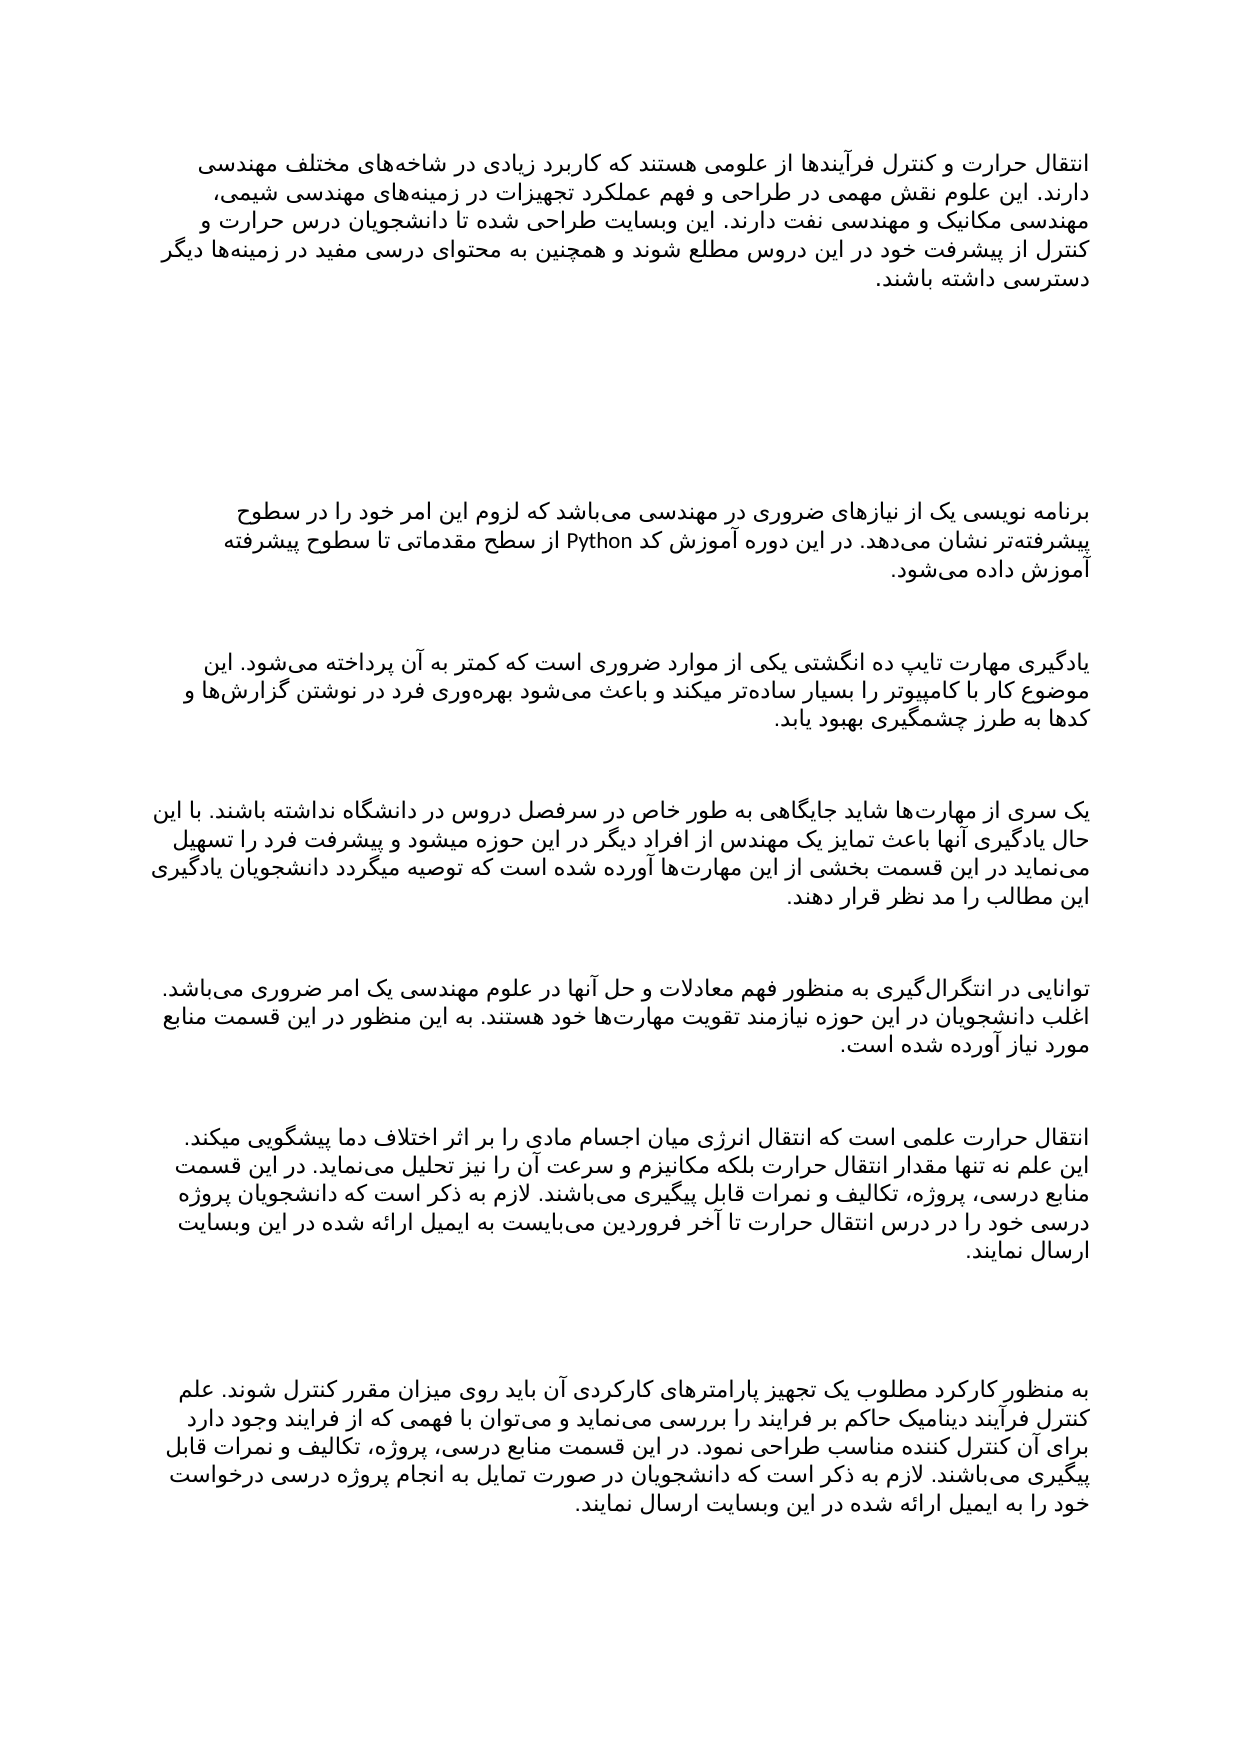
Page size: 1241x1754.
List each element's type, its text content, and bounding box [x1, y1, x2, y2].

text برنامه نویسی یک از نیازهای ضروری در مهندسی می‌باشد که لزوم این امر خود را در سطوح پیشرفته‌تر نشان می‌دهد. در این دوره آموزش کد Python از سطح مقدماتی تا سطوح پیشرفته آموزش داده می‌شود. [150, 498, 1090, 583]
text انتقال حرارت علمی است که انتقال انرژی میان اجسام مادی را بر اثر اختلاف دما پیشگویی میکند. این علم نه تنها مقدار انتقال حرارت بلکه مکانیزم و سرعت آن را نیز تحلیل می‌نماید. در این قسمت منابع درسی، پروژه، تکالیف و نمرات قابل پیگیری می‌باشند. لازم به ذکر است که دانشجویان پروژه درسی خود را در درس انتقال حرارت تا آخر فروردین می‌بایست به ایمیل ارائه شده در این وبسایت ارسال نمایند. [150, 1123, 1090, 1263]
text انتقال حرارت و کنترل فرآیندها از علومی هستند که کاربرد زیادی در شاخه‌های مختلف مهندسی دارند. این علوم نقش مهمی در طراحی و فهم عملکرد تجهیزات در زمینه‌های مهندسی شیمی، مهندسی مکانیک و مهندسی نفت دارند. این وبسایت طراحی شده تا دانشجویان درس حرارت و کنترل از پیشرفت خود در این دروس مطلع شوند و همچنین به محتوای درسی مفید در زمینه‌ها دیگر دسترسی داشته باشند. [150, 150, 1090, 292]
text یک سری از مهارت‌ها شاید جایگاهی به طور خاص در سرفصل دروس در دانشگاه نداشته باشند. با این حال یادگیری آنها باعث تمایز یک مهندس از افراد دیگر در این حوزه میشود و پیشرفت فرد را تسهیل می‌نماید در این قسمت بخشی از این مهارت‌ها آورده شده است که توصیه میگردد دانشجویان یادگیری این مطالب را مد نظر قرار دهند. [150, 797, 1090, 909]
text به منظور کارکرد مطلوب یک تجهیز پارامترهای کارکردی آن باید روی میزان مقرر کنترل شوند. علم کنترل فرآیند دینامیک حاکم بر فرایند را بررسی می‌نماید و می‌توان با فهمی که از فرایند وجود دارد برای آن کنترل کننده مناسب طراحی نمود. در این قسمت منابع درسی، پروژه، تکالیف و نمرات قابل پیگیری می‌باشند. لازم به ذکر است که دانشجویان در صورت تمایل به انجام پروژه درسی درخواست خود را به ایمیل ارائه شده در این وبسایت ارسال نمایند. [150, 1376, 1090, 1516]
text یادگیری مهارت تایپ ده انگشتی یکی از موارد ضروری است که کمتر به آن پرداخته می‌شود. این موضوع کار با کامپیوتر را بسیار ساده‌تر میکند و باعث می‌شود بهره‌وری فرد در نوشتن گزارش‌ها و کدها به طرز چشمگیری بهبود یابد. [150, 648, 1090, 732]
text توانایی در انتگرال‌گیری به منظور فهم معادلات و حل آنها در علوم مهندسی یک امر ضروری می‌باشد. اغلب دانشجویان در این حوزه نیازمند تقویت مهارت‌ها خود هستند. به این منظور در این قسمت منابع مورد نیاز آورده شده است. [150, 974, 1090, 1058]
